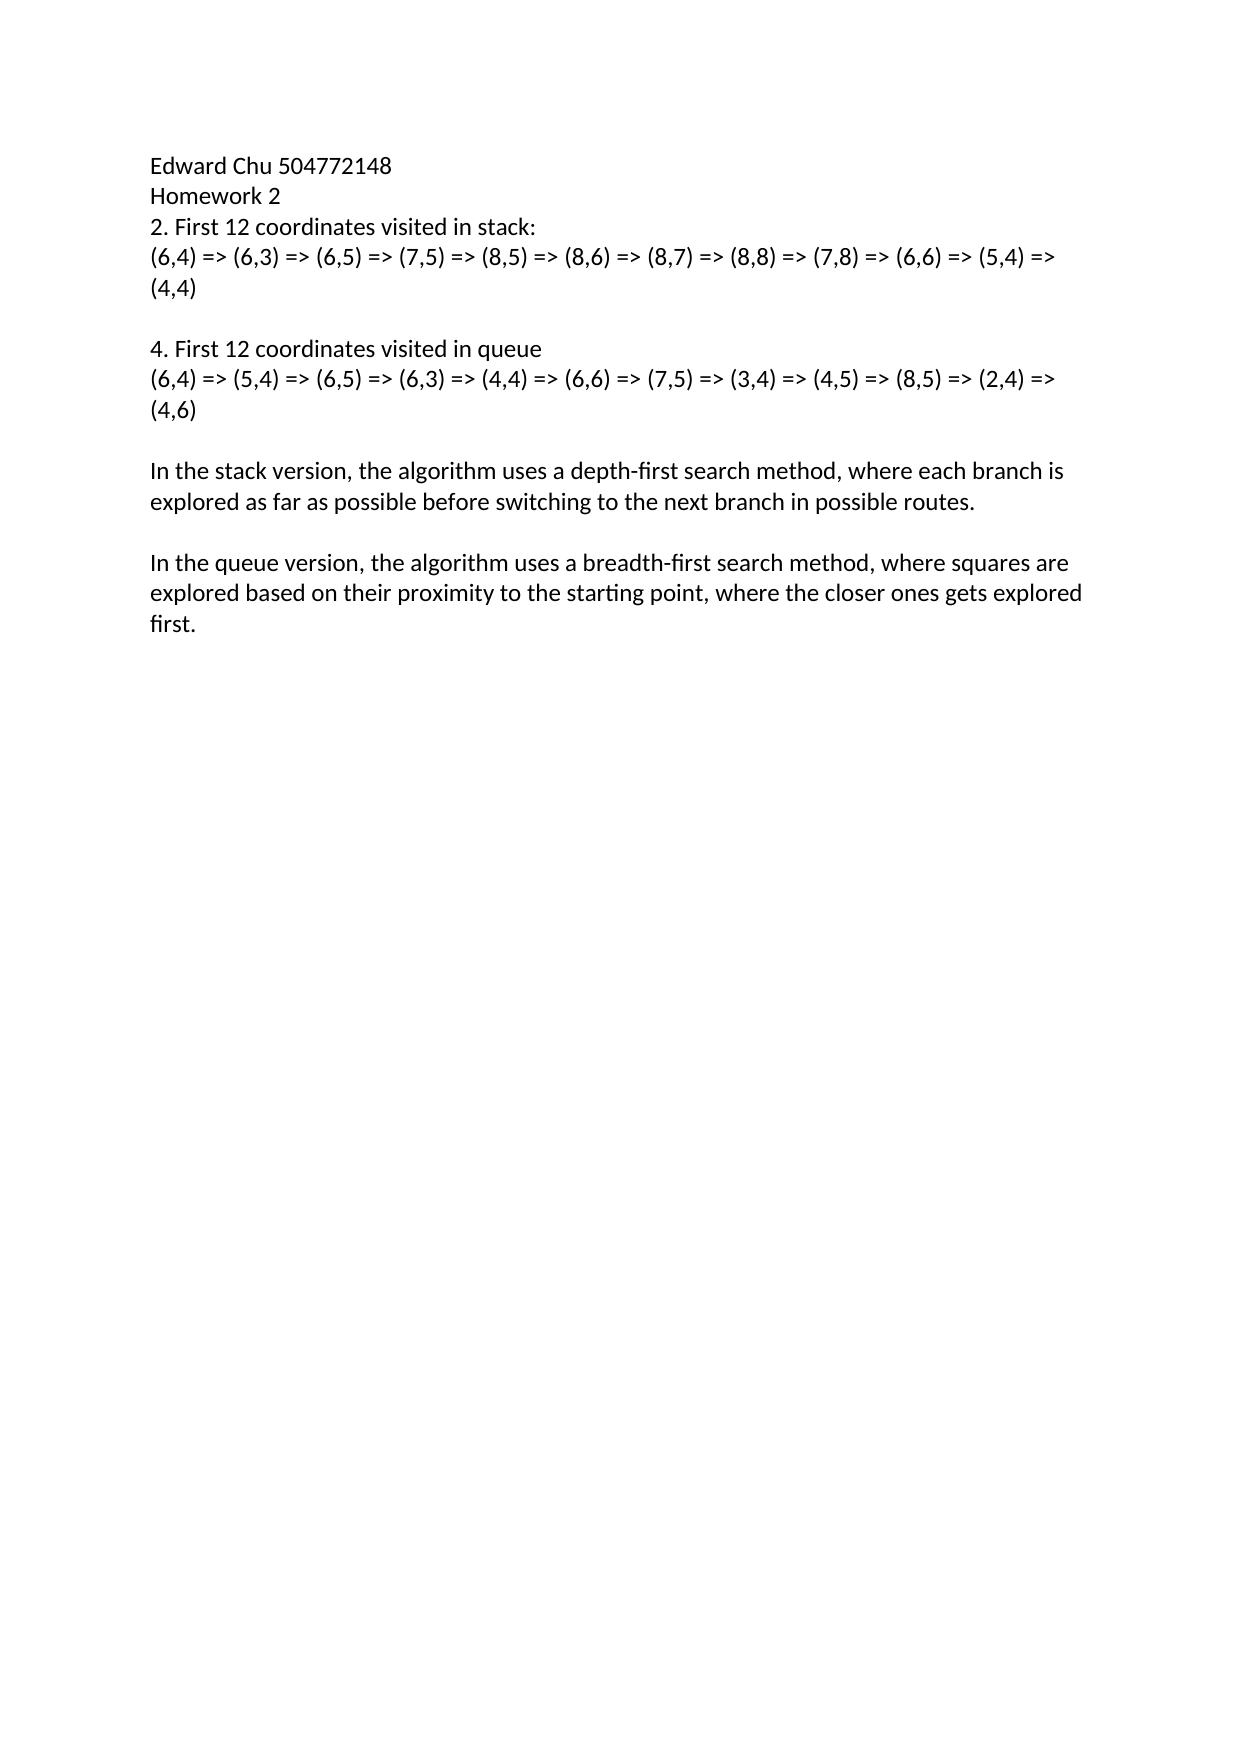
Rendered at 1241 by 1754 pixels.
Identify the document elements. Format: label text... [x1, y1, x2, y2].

text Edward Chu 504772148 [150, 150, 1090, 181]
text Homework 2 [150, 181, 1090, 211]
text (6,4) => (6,3) => (6,5) => (7,5) => (8,5) => (8,6) => (8,7) => (8,8) => (7,8) => (6,6) => (5,4) => (4,4) [150, 242, 1090, 303]
text 4. First 12 coordinates visited in queue [150, 333, 1090, 364]
text 2. First 12 coordinates visited in stack: [150, 211, 1090, 242]
text (6,4) => (5,4) => (6,5) => (6,3) => (4,4) => (6,6) => (7,5) => (3,4) => (4,5) => (8,5) => (2,4) => (4,6) [150, 364, 1090, 425]
text In the queue version, the algorithm uses a breadth-first search method, where squares are explored based on their proximity to the starting point, where the closer ones gets explored first. [150, 547, 1090, 638]
text In the stack version, the algorithm uses a depth-first search method, where each branch is explored as far as possible before switching to the next branch in possible routes. [150, 455, 1090, 516]
